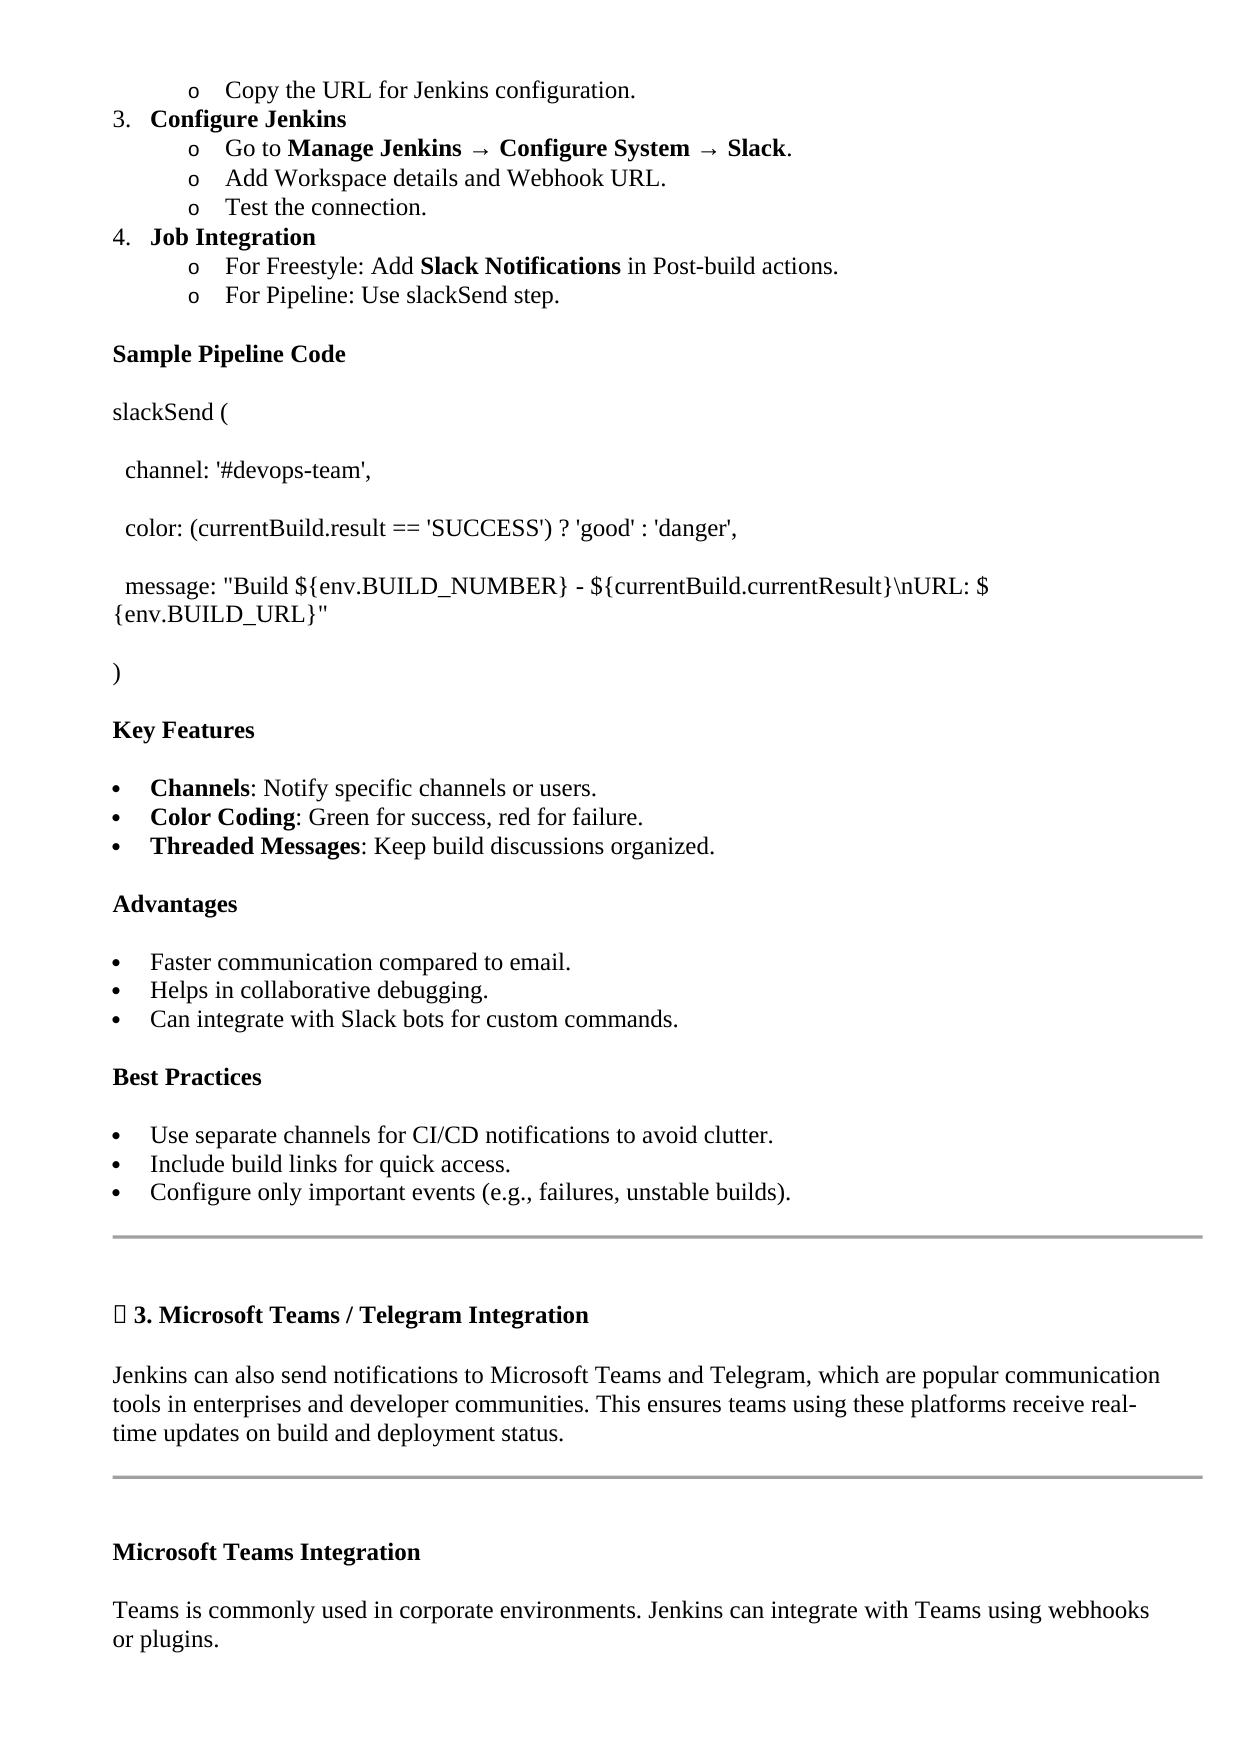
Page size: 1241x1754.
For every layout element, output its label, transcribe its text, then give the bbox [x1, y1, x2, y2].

text ) [112, 657, 1165, 686]
list Go to Manage Jenkins → Configure System → Slack. [187, 133, 1165, 163]
text Key Features [112, 715, 1165, 744]
text Microsoft Teams Integration [112, 1537, 1165, 1566]
list Include build links for quick access. [112, 1149, 1165, 1177]
text Teams is commonly used in corporate environments. Jenkins can integrate with Teams using webhooks or plugins. [112, 1595, 1165, 1653]
text channel: '#devops-team', [112, 455, 1165, 484]
list Copy the URL for Jenkins configuration. [187, 75, 1165, 104]
text Sample Pipeline Code [112, 339, 1165, 368]
list Configure Jenkins [112, 104, 1165, 133]
list Job Integration [112, 222, 1165, 251]
list Channels: Notify specific channels or users. [112, 773, 1165, 802]
text Advantages [112, 889, 1165, 917]
list Configure only important events (e.g., failures, unstable builds). [112, 1177, 1165, 1206]
list For Pipeline: Use slackSend step. [187, 280, 1165, 310]
text slackSend ( [112, 397, 1165, 426]
list Add Workspace details and Webhook URL. [187, 163, 1165, 192]
list Color Coding: Green for success, red for failure. [112, 802, 1165, 831]
list Use separate channels for CI/CD notifications to avoid clutter. [112, 1120, 1165, 1149]
text message: "Build ${env.BUILD_NUMBER} - ${currentBuild.currentResult}\nURL: ${env.BUILD_URL}" [112, 571, 1165, 628]
text Best Practices [112, 1062, 1165, 1091]
text ✅ 3. Microsoft Teams / Telegram Integration [112, 1297, 1165, 1331]
text Jenkins can also send notifications to Microsoft Teams and Telegram, which are popular communication tools in enterprises and developer communities. This ensures teams using these platforms receive real-time updates on build and deployment status. [112, 1360, 1165, 1446]
list Test the connection. [187, 192, 1165, 222]
list Helps in collaborative debugging. [112, 975, 1165, 1004]
text color: (currentBuild.result == 'SUCCESS') ? 'good' : 'danger', [112, 513, 1165, 542]
list Faster communication compared to email. [112, 947, 1165, 975]
list For Freestyle: Add Slack Notifications in Post-build actions. [187, 251, 1165, 280]
list Threaded Messages: Keep build discussions organized. [112, 831, 1165, 859]
list Can integrate with Slack bots for custom commands. [112, 1004, 1165, 1033]
